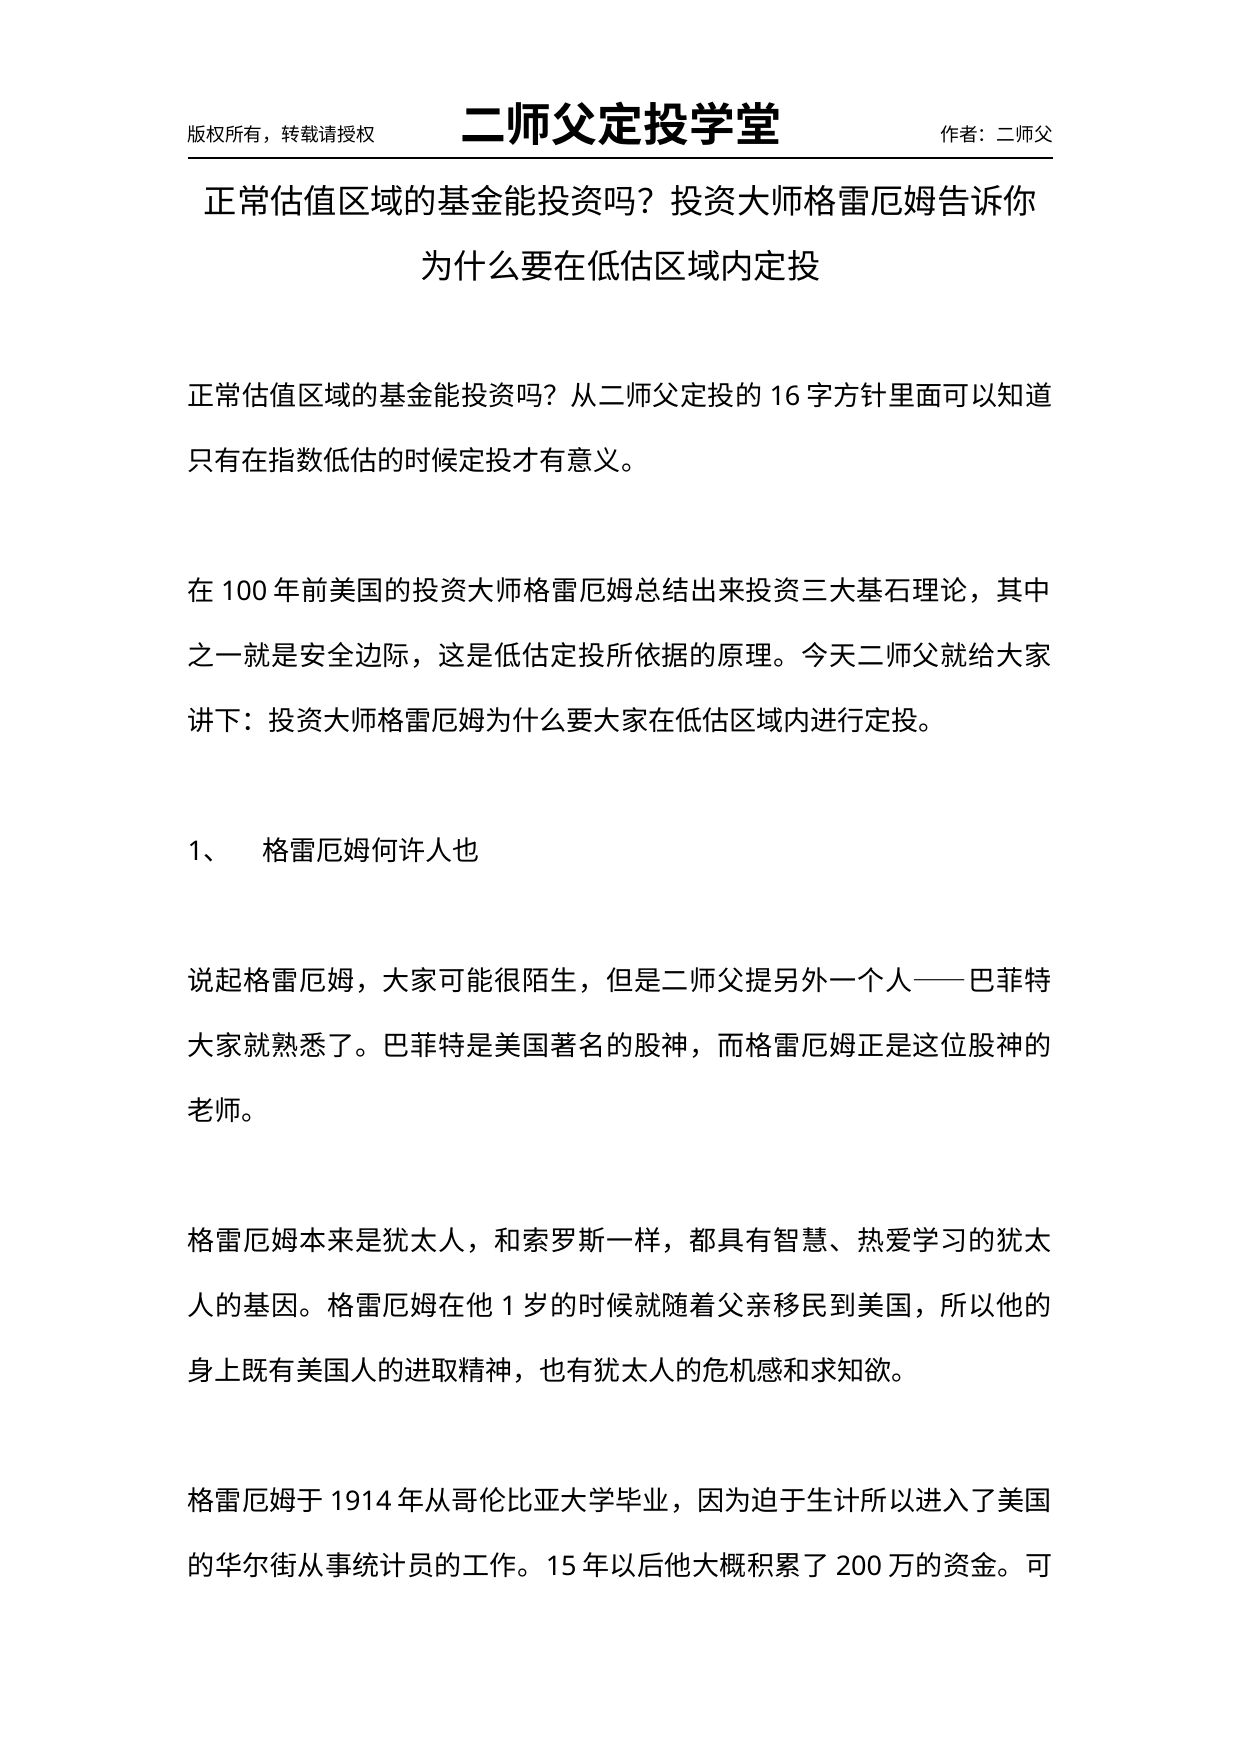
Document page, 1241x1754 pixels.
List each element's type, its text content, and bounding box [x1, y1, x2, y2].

text 说起格雷厄姆，大家可能很陌生，但是二师父提另外一个人——巴菲特大家就熟悉了。巴菲特是美国著名的股神，而格雷厄姆正是这位股神的老师。 [187, 946, 1053, 1141]
text 在100年前美国的投资大师格雷厄姆总结出来投资三大基石理论，其中之一就是安全边际，这是低估定投所依据的原理。今天二师父就给大家讲下：投资大师格雷厄姆为什么要大家在低估区域内进行定投。 [187, 556, 1053, 751]
text 正常估值区域的基金能投资吗？投资大师格雷厄姆告诉你为什么要在低估区域内定投 [187, 166, 1053, 296]
text 正常估值区域的基金能投资吗？从二师父定投的16字方针里面可以知道只有在指数低估的时候定投才有意义。 [187, 361, 1053, 491]
list 格雷厄姆何许人也 [187, 816, 1053, 881]
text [187, 1466, 1053, 1596]
text 格雷厄姆本来是犹太人，和索罗斯一样，都具有智慧、热爱学习的犹太人的基因。格雷厄姆在他1岁的时候就随着父亲移民到美国，所以他的身上既有美国人的进取精神，也有犹太人的危机感和求知欲。 [187, 1206, 1053, 1401]
